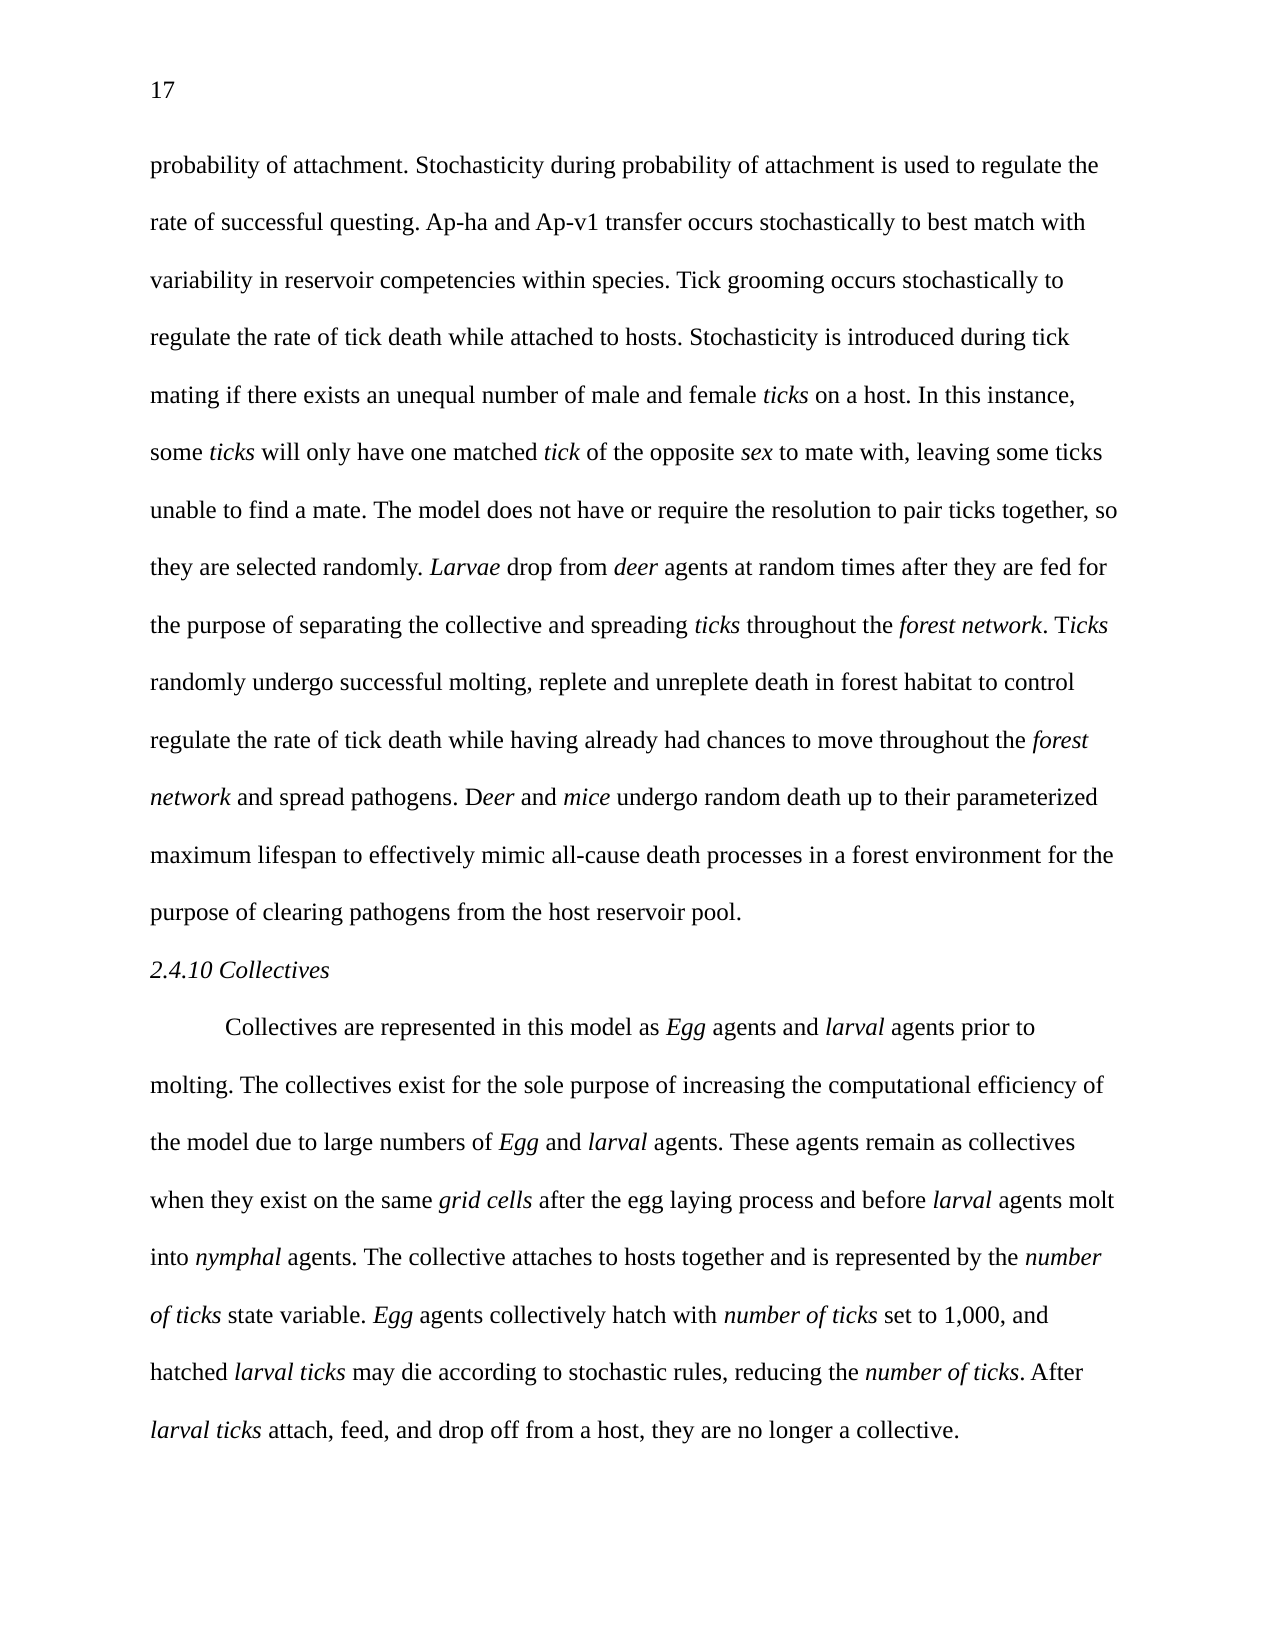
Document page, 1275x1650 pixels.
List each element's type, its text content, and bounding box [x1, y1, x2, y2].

text 2.4.10 Collectives [150, 955, 1125, 984]
text Collectives are represented in this model as Egg agents and larval agents prior to molting. The collectives exist for the sole purpose of increasing the computational efficiency of the model due to large numbers of Egg and larval agents. These agents remain as collectives when they exist on the same grid cells after the egg laying process and before larval agents molt into nymphal agents. The collective attaches to hosts together and is represented by the number of ticks state variable. Egg agents collectively hatch with number of ticks set to 1,000, and hatched larval ticks may die according to stochastic rules, reducing the number of ticks. After larval ticks attach, feed, and drop off from a host, they are no longer a collective. [150, 1012, 1125, 1444]
